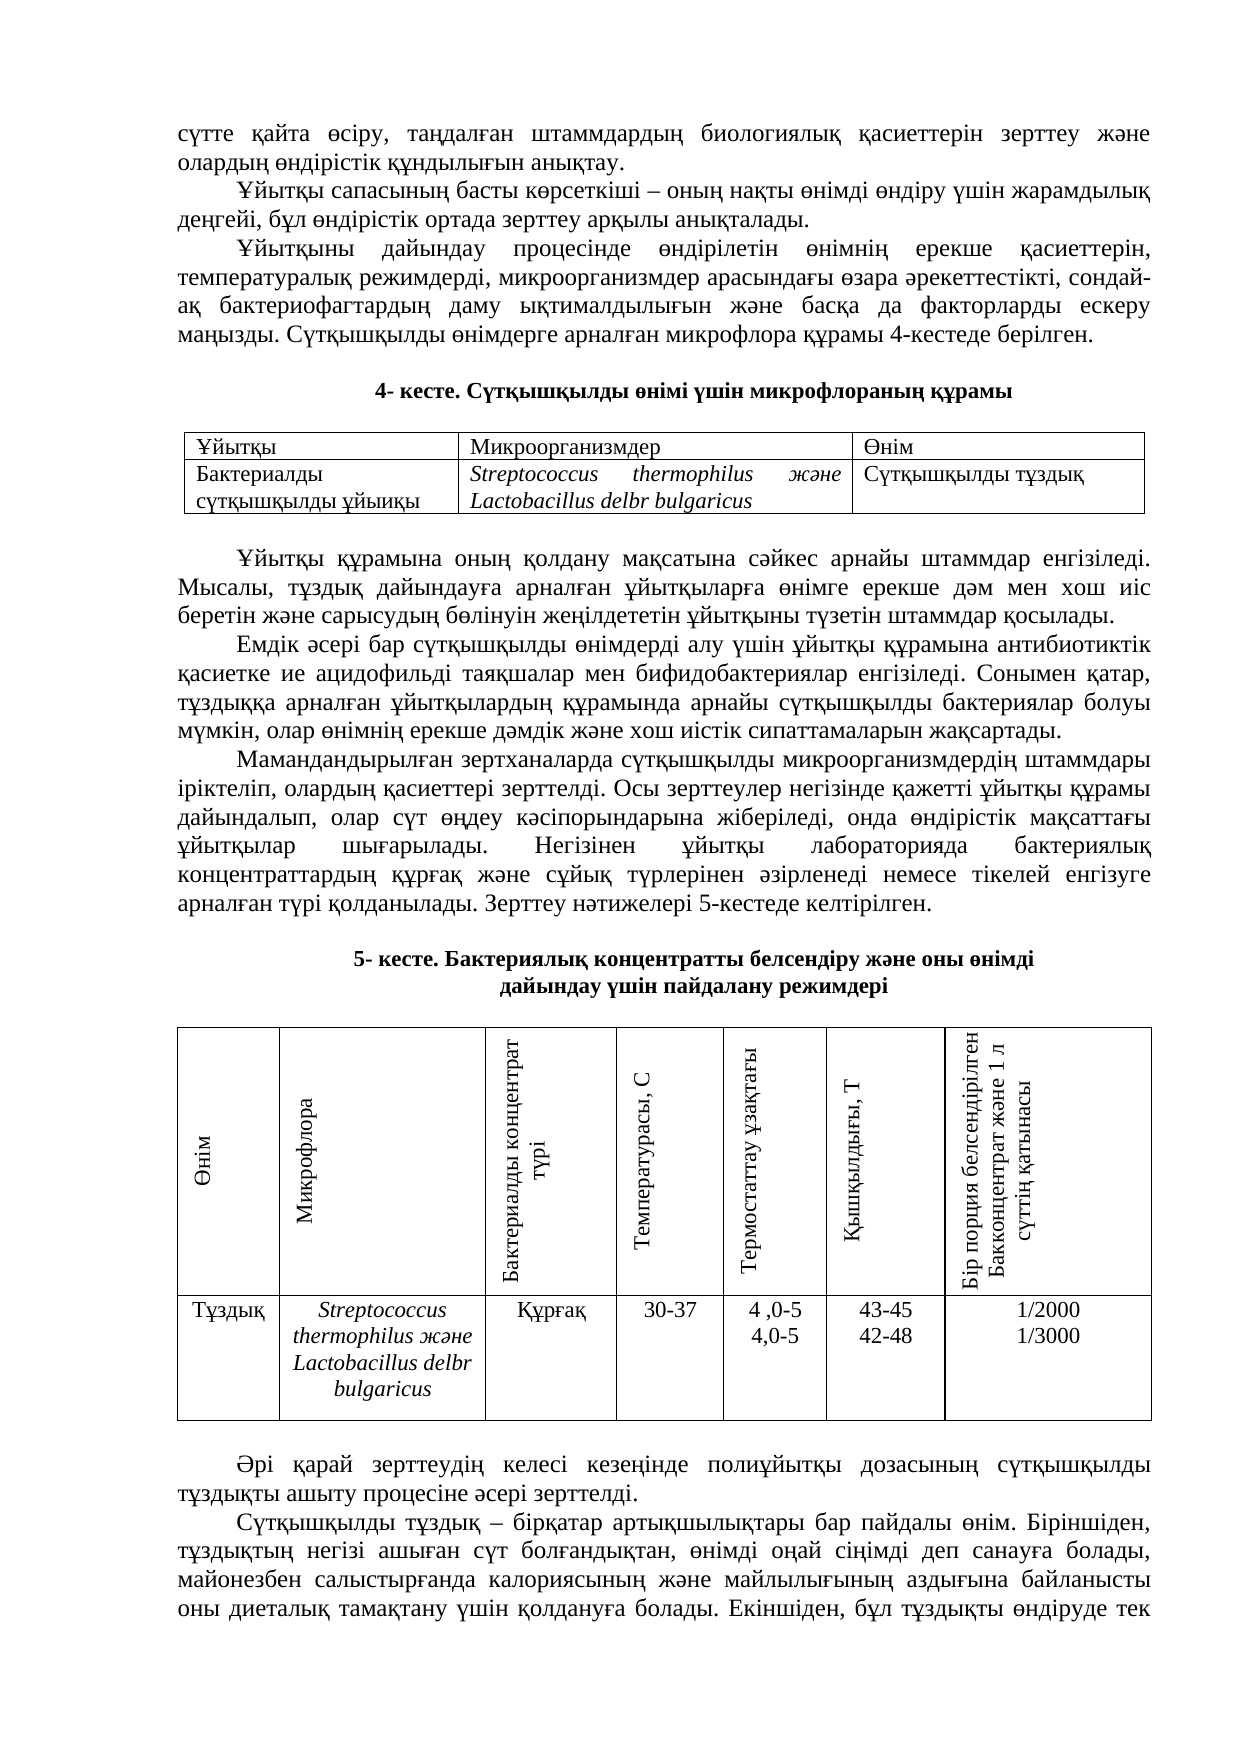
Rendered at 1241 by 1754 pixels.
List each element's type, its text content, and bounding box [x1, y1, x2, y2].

table_header Бір порция белсендірілген Бакконцентрат және 1 л сүттің қатынасы [946, 1028, 1151, 1295]
table_header Қышқылдығы, Т [827, 1028, 944, 1295]
text Мамандандырылған зертханаларда сүтқышқылды микроорганизмдердің штаммдары іріктеліп, олардың қасиеттері зерттелді. Осы зерттеулер негізінде қажетті ұйытқы құрамы дайындалып, олар сүт өңдеу кәсіпорындарына жіберіледі, онда өндірістік мақсаттағы ұйытқылар шығарылады. Негізінен ұйытқы лабораторияда бактериялық концентраттардың құрғақ және сұйық түрлерінен әзірленеді немесе тікелей енгізуге арналған түрі қолданылады. Зерттеу нәтижелері 5-кестеде келтірілген. [177, 744, 1152, 917]
table_cell Құрғақ [486, 1296, 616, 1419]
table_cell Тұздық [178, 1296, 279, 1419]
table_cell Streptococcus thermophilus және Lactobacillus delbr bulgaricus [280, 1296, 485, 1419]
text Ұйытқыны дайындау процесінде өндірілетін өнімнің ерекше қасиеттерін, температуралық режимдерді, микроорганизмдер арасындағы өзара әрекеттестікті, сондай-ақ бактериофагтардың даму ықтималдылығын және басқа да факторларды ескеру маңызды. Сүтқышқылды өнімдерге арналған микрофлора құрамы 4-кестеде берілген. [177, 233, 1152, 348]
table_header Ұйытқы [185, 433, 458, 459]
table_header Бактериалды концентрат түрі [486, 1028, 616, 1295]
table_cell Streptococcus thermophilus және Lactobacillus delbr bulgaricus [459, 460, 852, 513]
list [177, 1507, 1152, 1622]
table_header Термостаттау ұзақтағы [724, 1028, 826, 1295]
text 5- кесте. Бактериялық концентратты белсендіру және оны өнімді [177, 945, 1152, 972]
table_cell 43-45 42-48 [827, 1296, 944, 1419]
table_header Микрофлора [280, 1028, 485, 1295]
table_header Микроорганизмдер [459, 433, 852, 459]
text Ұйытқы құрамына оның қолдану мақсатына сәйкес арнайы штаммдар енгізіледі. Мысалы, тұздық дайындауға арналған ұйытқыларға өнімге ерекше дәм мен хош иіс беретін және сарысудың бөлінуін жеңілдететін ұйытқыны түзетін штаммдар қосылады. [177, 543, 1152, 629]
table_cell 30-37 [617, 1296, 723, 1419]
text Ұйытқы сапасының басты көрсеткіші – оның нақты өнімді өндіру үшін жарамдылық деңгейі, бұл өндірістік ортада зерттеу арқылы анықталады. [177, 176, 1152, 233]
text Емдік әсері бар сүтқышқылды өнімдерді алу үшін ұйытқы құрамына антибиотиктік қасиетке ие ацидофильді таяқшалар мен бифидобактериялар енгізіледі. Сонымен қатар, тұздыққа арналған ұйытқылардың құрамында арнайы сүтқышқылды бактериялар болуы мүмкін, олар өнімнің ерекше дәмдік және хош иістік сипаттамаларын жақсартады. [177, 629, 1152, 744]
table_cell Сүтқышқылды тұздық [853, 460, 1144, 513]
table_header Температурасы, С [617, 1028, 723, 1295]
table_header Өнім [853, 433, 1144, 459]
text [177, 118, 1152, 176]
table_cell Бактериалды сүтқышқылды ұйыиқы [185, 460, 458, 513]
table_cell 4 ,0-5 4,0-5 [724, 1296, 826, 1419]
text дайындау үшін пайдалану режимдері [177, 972, 1152, 998]
text Әрі қарай зерттеудің келесі кезеңінде полиұйытқы дозасының сүтқышқылды тұздықты ашыту процесіне әсері зерттелді. [177, 1449, 1152, 1507]
table_header Өнім [178, 1028, 279, 1295]
text 4- кесте. Сүтқышқылды өнімі үшін микрофлораның құрамы [177, 377, 1152, 403]
table_cell 1/2000 1/3000 [946, 1296, 1151, 1419]
